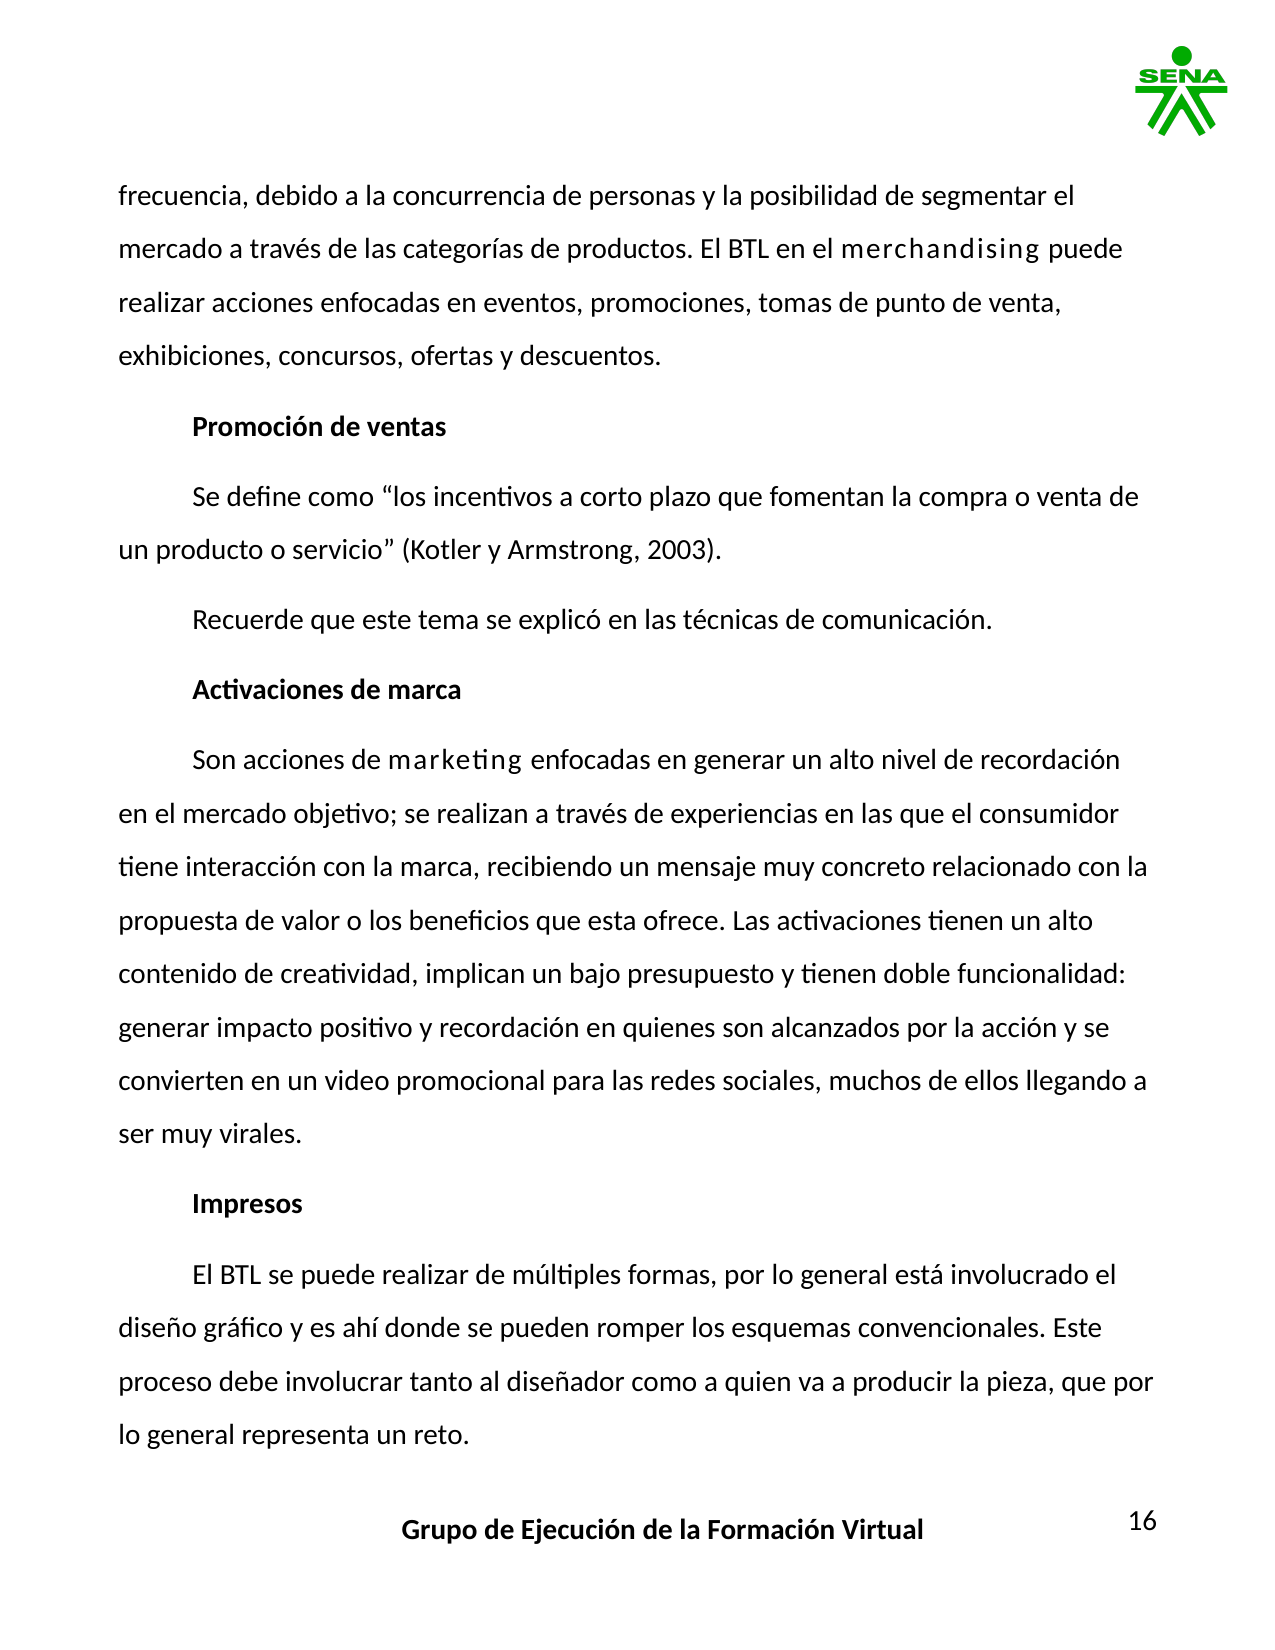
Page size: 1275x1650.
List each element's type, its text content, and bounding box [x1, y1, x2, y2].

text Recuerde que este tema se explicó en las técnicas de comunicación. [118, 601, 1157, 637]
text Activaciones de marca [118, 671, 1157, 707]
text Impresos [118, 1186, 1157, 1221]
text Se define como “los incentivos a corto plazo que fomentan la compra o venta de un producto o servicio” (Kotler y Armstrong, 2003). [118, 478, 1157, 567]
text Promoción de ventas [118, 408, 1157, 443]
picture [1135, 46, 1228, 136]
text El BTL se puede realizar de múltiples formas, por lo general está involucrado el diseño gráfico y es ahí donde se pueden romper los esquemas convencionales. Este proceso debe involucrar tanto al diseñador como a quien va a producir la pieza, que por lo general representa un reto. [118, 1256, 1157, 1452]
text Son acciones de marketing enfocadas en generar un alto nivel de recordación en el mercado objetivo; se realizan a través de experiencias en las que el consumidor tiene interacción con la marca, recibiendo un mensaje muy concreto relacionado con la propuesta de valor o los beneficios que esta ofrece. Las activaciones tienen un alto contenido de creatividad, implican un bajo presupuesto y tienen doble funcionalidad: generar impacto positivo y recordación en quienes son alcanzados por la acción y se convierten en un video promocional para las redes sociales, muchos de ellos llegando a ser muy virales. [118, 741, 1157, 1151]
